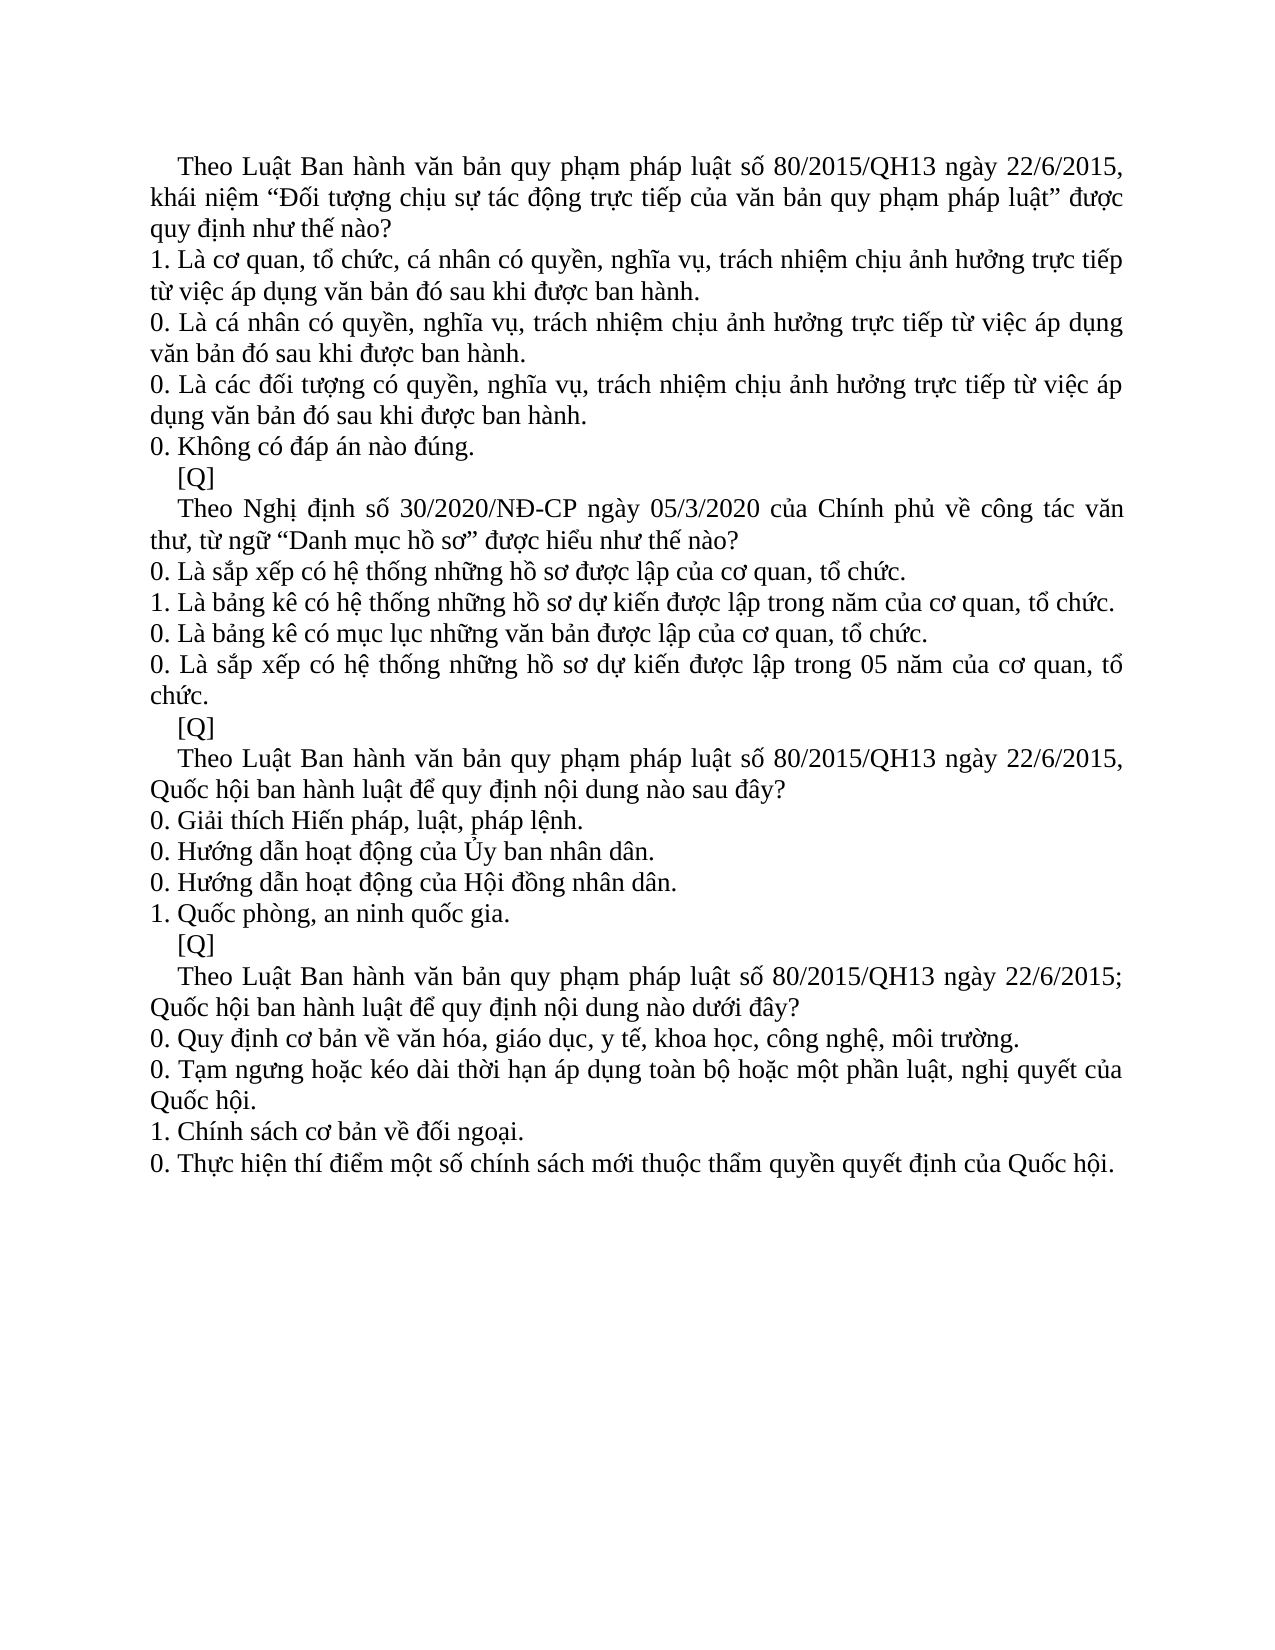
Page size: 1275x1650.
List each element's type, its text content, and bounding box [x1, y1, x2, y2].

text 0. Thực hiện thí điểm một số chính sách mới thuộc thẩm quyền quyết định của Quốc hội. [150, 1147, 1125, 1178]
text 0. Là các đối tượng có quyền, nghĩa vụ, trách nhiệm chịu ảnh hưởng trực tiếp từ việc áp dụng văn bản đó sau khi được ban hành. [150, 368, 1125, 430]
text 0. Là sắp xếp có hệ thống những hồ sơ dự kiến được lập trong 05 năm của cơ quan, tổ chức. [150, 648, 1125, 711]
text 1. Chính sách cơ bản về đối ngoại. [150, 1116, 1125, 1147]
text Theo Luật Ban hành văn bản quy phạm pháp luật số 80/2015/QH13 ngày 22/6/2015; Quốc hội ban hành luật để quy định nội dung nào dưới đây? [150, 960, 1125, 1022]
text 0. Không có đáp án nào đúng. [150, 430, 1125, 461]
text 1. Là bảng kê có hệ thống những hồ sơ dự kiến được lập trong năm của cơ quan, tổ chức. [150, 586, 1125, 617]
text [Q] [150, 711, 1125, 742]
text [Q] [150, 461, 1125, 493]
text 0. Quy định cơ bản về văn hóa, giáo dục, y tế, khoa học, công nghệ, môi trường. [150, 1022, 1125, 1053]
text 0. Giải thích Hiến pháp, luật, pháp lệnh. [150, 804, 1125, 835]
text 0. Tạm ngưng hoặc kéo dài thời hạn áp dụng toàn bộ hoặc một phần luật, nghị quyết của Quốc hội. [150, 1053, 1125, 1116]
text 1. Là cơ quan, tổ chức, cá nhân có quyền, nghĩa vụ, trách nhiệm chịu ảnh hưởng trực tiếp từ việc áp dụng văn bản đó sau khi được ban hành. [150, 243, 1125, 306]
text 1. Quốc phòng, an ninh quốc gia. [150, 897, 1125, 929]
text 0. Là bảng kê có mục lục những văn bản được lập của cơ quan, tổ chức. [150, 617, 1125, 648]
text Theo Nghị định số 30/2020/NĐ-CP ngày 05/3/2020 của Chính phủ về công tác văn thư, từ ngữ “Danh mục hồ sơ” được hiểu như thế nào? [150, 493, 1125, 555]
text 0. Là sắp xếp có hệ thống những hồ sơ được lập của cơ quan, tổ chức. [150, 555, 1125, 586]
text Theo Luật Ban hành văn bản quy phạm pháp luật số 80/2015/QH13 ngày 22/6/2015, khái niệm “Đối tượng chịu sự tác động trực tiếp của văn bản quy phạm pháp luật” được quy định như thế nào? [150, 150, 1125, 243]
text 0. Hướng dẫn hoạt động của Hội đồng nhân dân. [150, 866, 1125, 897]
text Theo Luật Ban hành văn bản quy phạm pháp luật số 80/2015/QH13 ngày 22/6/2015, Quốc hội ban hành luật để quy định nội dung nào sau đây? [150, 742, 1125, 804]
text 0. Hướng dẫn hoạt động của Ủy ban nhân dân. [150, 835, 1125, 866]
text 0. Là cá nhân có quyền, nghĩa vụ, trách nhiệm chịu ảnh hưởng trực tiếp từ việc áp dụng văn bản đó sau khi được ban hành. [150, 306, 1125, 368]
text [Q] [150, 929, 1125, 960]
